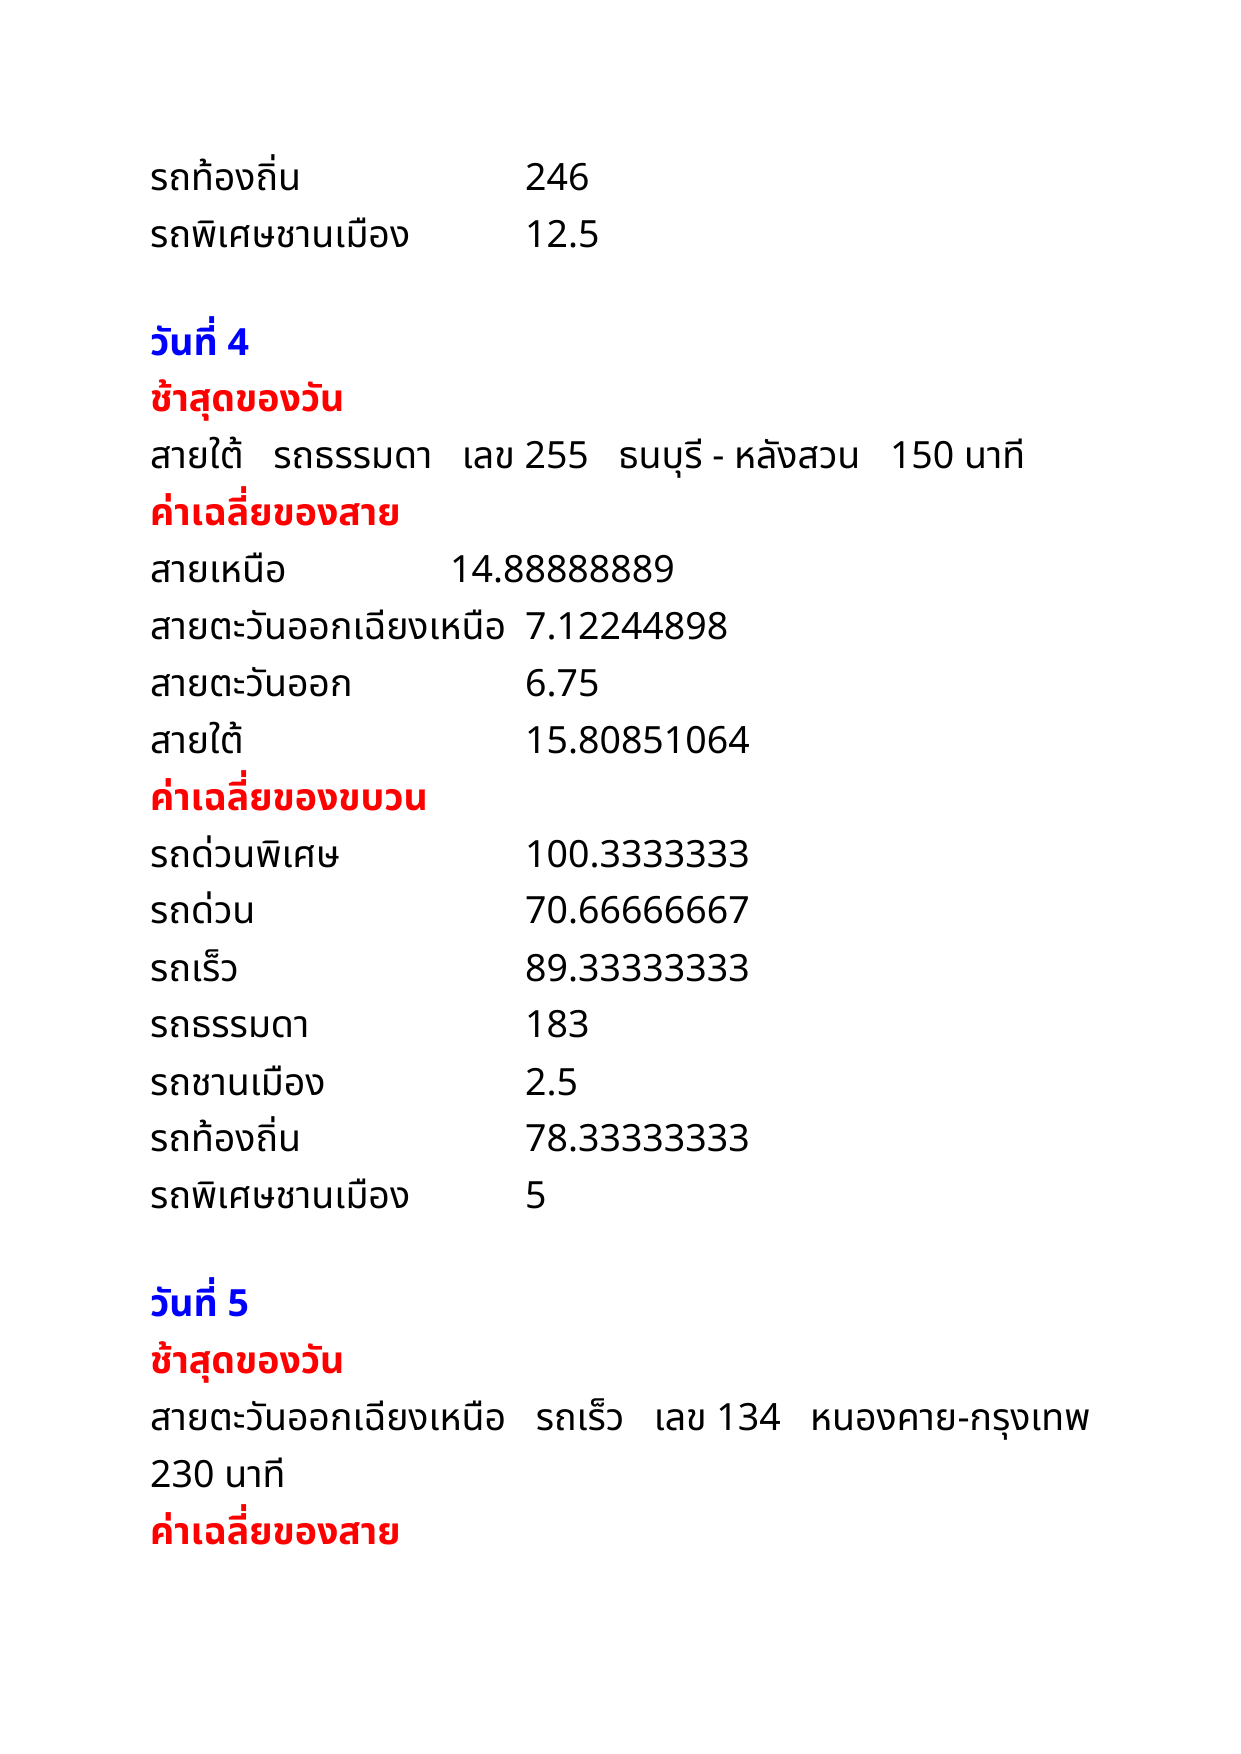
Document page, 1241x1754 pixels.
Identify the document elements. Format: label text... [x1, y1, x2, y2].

text สายใต้ รถธรรมดา เลข 255 ธนบุรี - หลังสวน 150 นาที [150, 429, 1090, 486]
text สายตะวันออก 6.75 [150, 656, 1090, 713]
text ช้าสุดของวัน [150, 372, 1090, 429]
text สายเหนือ 14.88888889 [150, 542, 1090, 599]
text ค่าเฉลี่ยของขบวน [150, 770, 1090, 827]
text วันที่ 4 [150, 315, 1090, 372]
text สายตะวันออกเฉียงเหนือ รถเร็ว เลข 134 หนองคาย-กรุงเทพ 230 นาที [150, 1390, 1090, 1504]
text สายใต้ 15.80851064 [150, 713, 1090, 770]
text ค่าเฉลี่ยของสาย [150, 1504, 1090, 1561]
text ค่าเฉลี่ยของสาย [150, 486, 1090, 542]
text วันที่ 5 [150, 1277, 1090, 1334]
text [150, 150, 1090, 264]
text รถด่วนพิเศษ 100.3333333 รถด่วน 70.66666667 รถเร็ว 89.33333333 รถธรรมดา 183 รถชานเมือง 2.5 รถท้องถิ่น 78.33333333 รถพิเศษชานเมือง 5 [150, 827, 1090, 1226]
text ช้าสุดของวัน [150, 1334, 1090, 1390]
text สายตะวันออกเฉียงเหนือ 7.12244898 [150, 599, 1090, 656]
